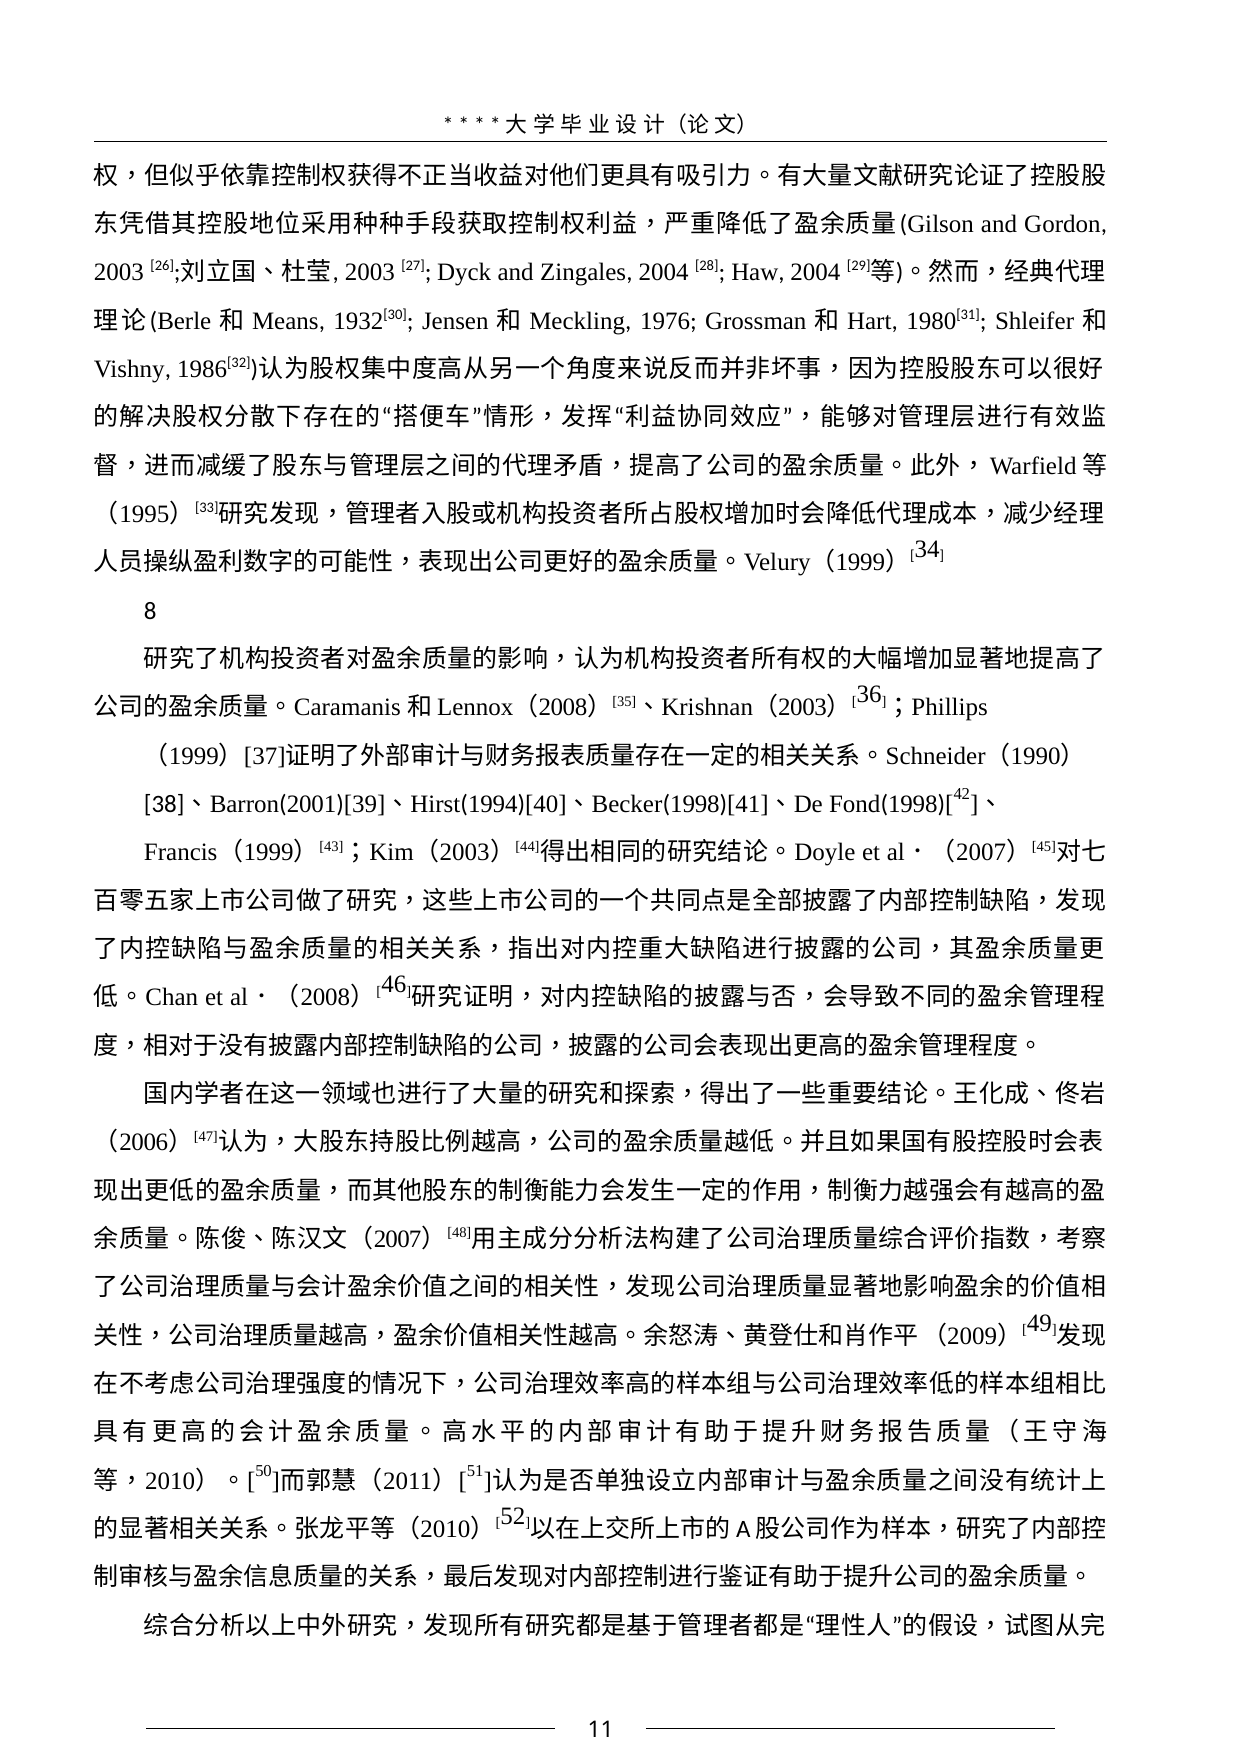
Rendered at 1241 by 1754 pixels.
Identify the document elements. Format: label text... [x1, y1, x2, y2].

text 研究了机构投资者对盈余质量的影响，认为机构投资者所有权的大幅增加显著地提高了公司的盈余质量。Caramanis 和Lennox（2008）[35]、Krishnan（2003）[36]；Phillips [94, 625, 1107, 722]
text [94, 1592, 1107, 1640]
text 8 [94, 577, 1107, 625]
text Francis（1999）[43]；Kim（2003）[44]得出相同的研究结论。Doyle et al．（2007）[45]对七百零五家上市公司做了研究，这些上市公司的一个共同点是全部披露了内部控制缺陷，发现了内控缺陷与盈余质量的相关关系，指出对内控重大缺陷进行披露的公司，其盈余质量更低。Chan et al．（2008）[46]研究证明，对内控缺陷的披露与否，会导致不同的盈余管理程度，相对于没有披露内部控制缺陷的公司，披露的公司会表现出更高的盈余管理程度。 [94, 819, 1107, 1060]
text [38]、Barron(2001)[39]、Hirst(1994)[40]、Becker(1998)[41]、De Fond(1998)[42]、 [94, 770, 1107, 819]
text 国内学者在这一领域也进行了大量的研究和探索，得出了一些重要结论。王化成、佟岩（2006）[47]认为，大股东持股比例越高，公司的盈余质量越低。并且如果国有股控股时会表现出更低的盈余质量，而其他股东的制衡能力会发生一定的作用，制衡力越强会有越高的盈余质量。陈俊、陈汉文（2007）[48]用主成分分析法构建了公司治理质量综合评价指数，考察了公司治理质量与会计盈余价值之间的相关性，发现公司治理质量显著地影响盈余的价值相关性，公司治理质量越高，盈余价值相关性越高。余怒涛、黄登仕和肖作平（2009）[49]发现在不考虑公司治理强度的情况下，公司治理效率高的样本组与公司治理效率低的样本组相比具有更高的会计盈余质量。高水平的内部审计有助于提升财务报告质量（王守海等，2010）。[50]而郭慧（2011）[51]认为是否单独设立内部审计与盈余质量之间没有统计上的显著相关关系。张龙平等（2010）[52]以在上交所上市的A股公司作为样本，研究了内部控制审核与盈余信息质量的关系，最后发现对内部控制进行鉴证有助于提升公司的盈余质量。 [94, 1060, 1107, 1592]
text （1999）[37]证明了外部审计与财务报表质量存在一定的相关关系。Schneider（1990） [94, 722, 1107, 770]
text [94, 142, 1107, 577]
